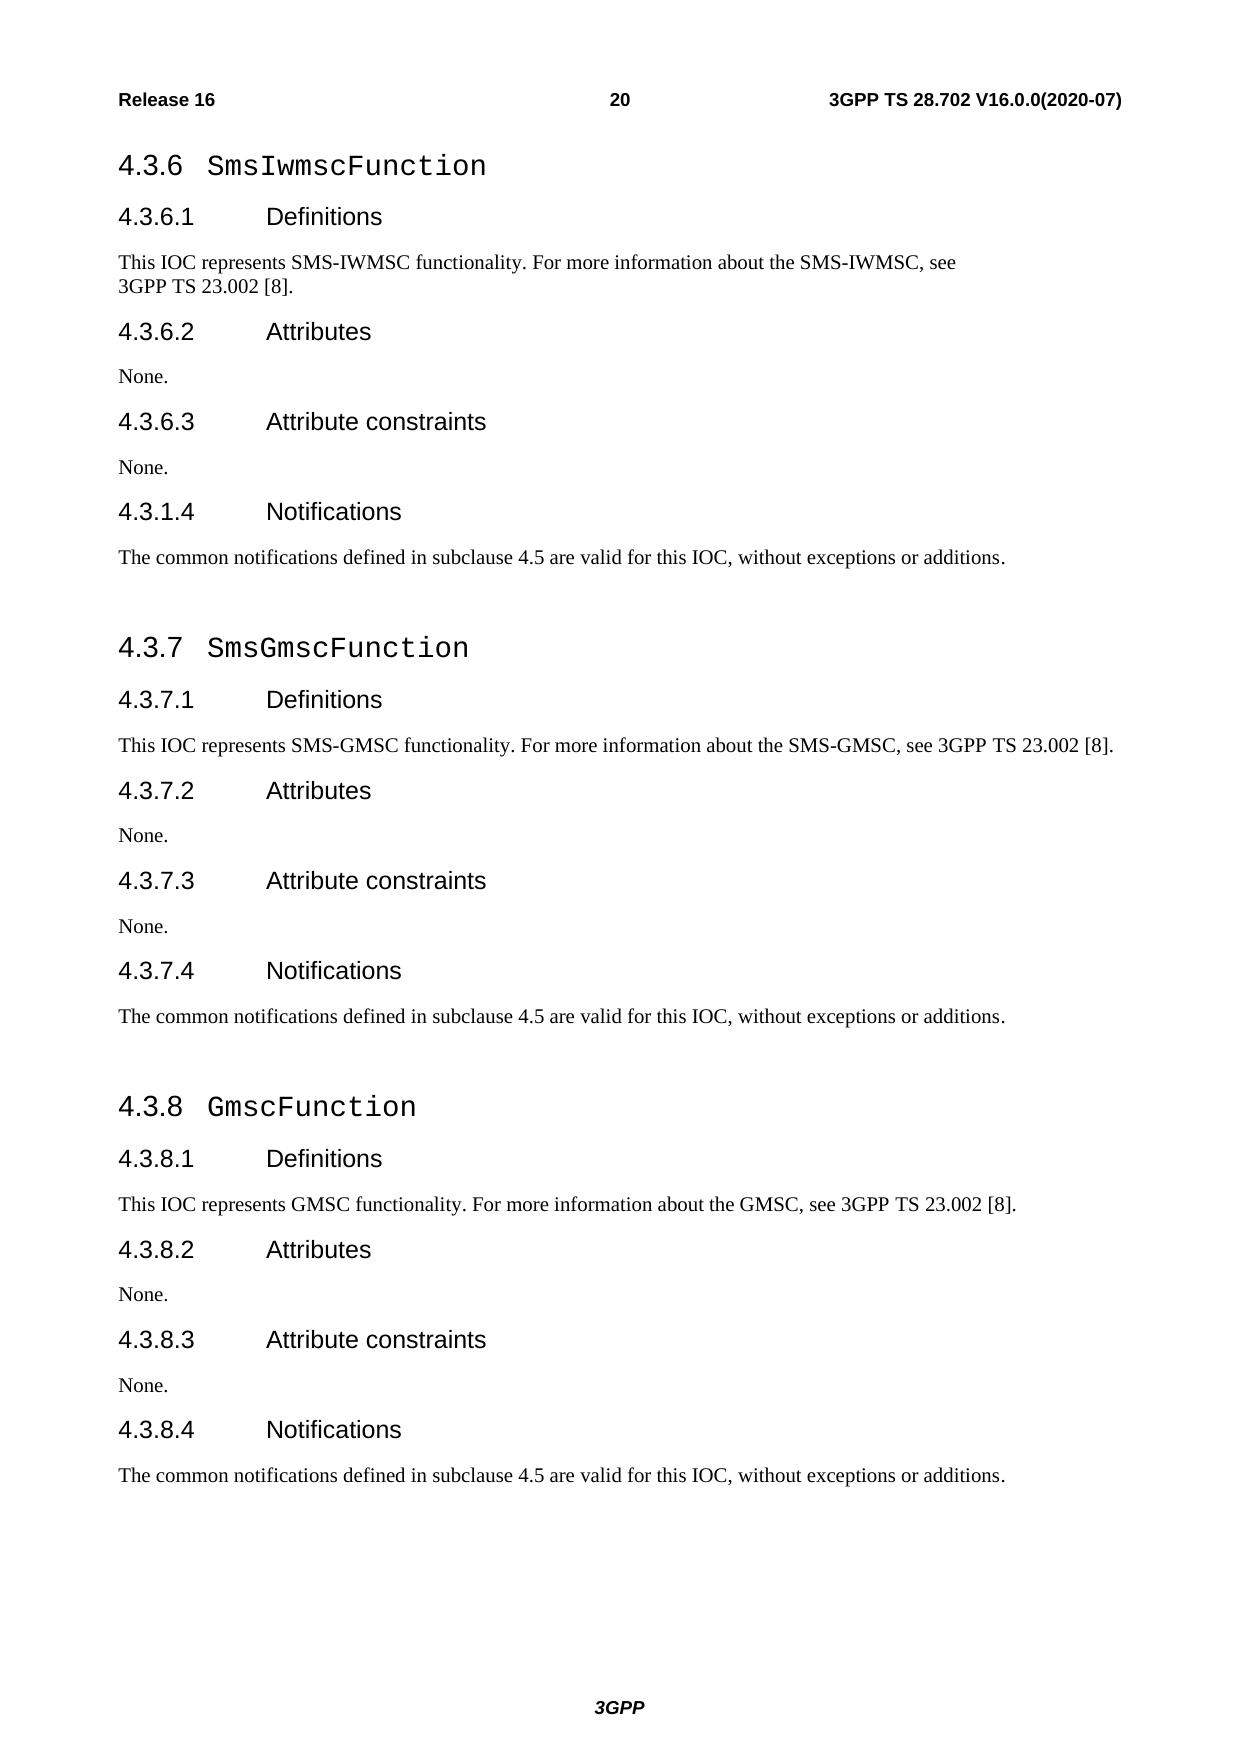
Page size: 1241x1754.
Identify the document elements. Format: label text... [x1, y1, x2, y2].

subtitle 4.3.7 SmsGmscFunction [118, 631, 1122, 667]
subtitle 4.3.8.2 Attributes [118, 1235, 1122, 1263]
subtitle 4.3.7.3 Attribute constraints [118, 866, 1122, 895]
text This IOC represents GMSC functionality. For more information about the GMSC, see 3GPP TS 23.002 [8]. [118, 1192, 1122, 1216]
text None. [118, 454, 1122, 479]
subtitle 4.3.6.2 Attributes [118, 317, 1122, 346]
text The common notifications defined in subclause 4.5 are valid for this IOC, without exceptions or additions. [118, 545, 1122, 569]
subtitle 4.3.6.1 Definitions [118, 202, 1122, 231]
subtitle 4.3.8.1 Definitions [118, 1144, 1122, 1173]
subtitle 4.3.7.4 Notifications [118, 956, 1122, 985]
text The common notifications defined in subclause 4.5 are valid for this IOC, without exceptions or additions. [118, 1463, 1122, 1487]
subtitle 4.3.7.1 Definitions [118, 685, 1122, 714]
text None. [118, 823, 1122, 847]
text None. [118, 1282, 1122, 1306]
subtitle 4.3.6 SmsIwmscFunction [118, 147, 1122, 184]
subtitle 4.3.8.4 Notifications [118, 1415, 1122, 1444]
subtitle 4.3.8 GmscFunction [118, 1089, 1122, 1126]
text This IOC represents SMS-IWMSC functionality. For more information about the SMS-IWMSC, see 3GPP TS 23.002 [8]. [118, 250, 1122, 298]
subtitle 4.3.8.3 Attribute constraints [118, 1325, 1122, 1354]
subtitle 4.3.1.4 Notifications [118, 497, 1122, 526]
subtitle 4.3.7.2 Attributes [118, 776, 1122, 804]
subtitle 4.3.6.3 Attribute constraints [118, 407, 1122, 436]
text The common notifications defined in subclause 4.5 are valid for this IOC, without exceptions or additions. [118, 1004, 1122, 1028]
text None. [118, 1372, 1122, 1397]
text None. [118, 364, 1122, 388]
text None. [118, 913, 1122, 938]
text This IOC represents SMS-GMSC functionality. For more information about the SMS-GMSC, see 3GPP TS 23.002 [8]. [118, 733, 1122, 757]
